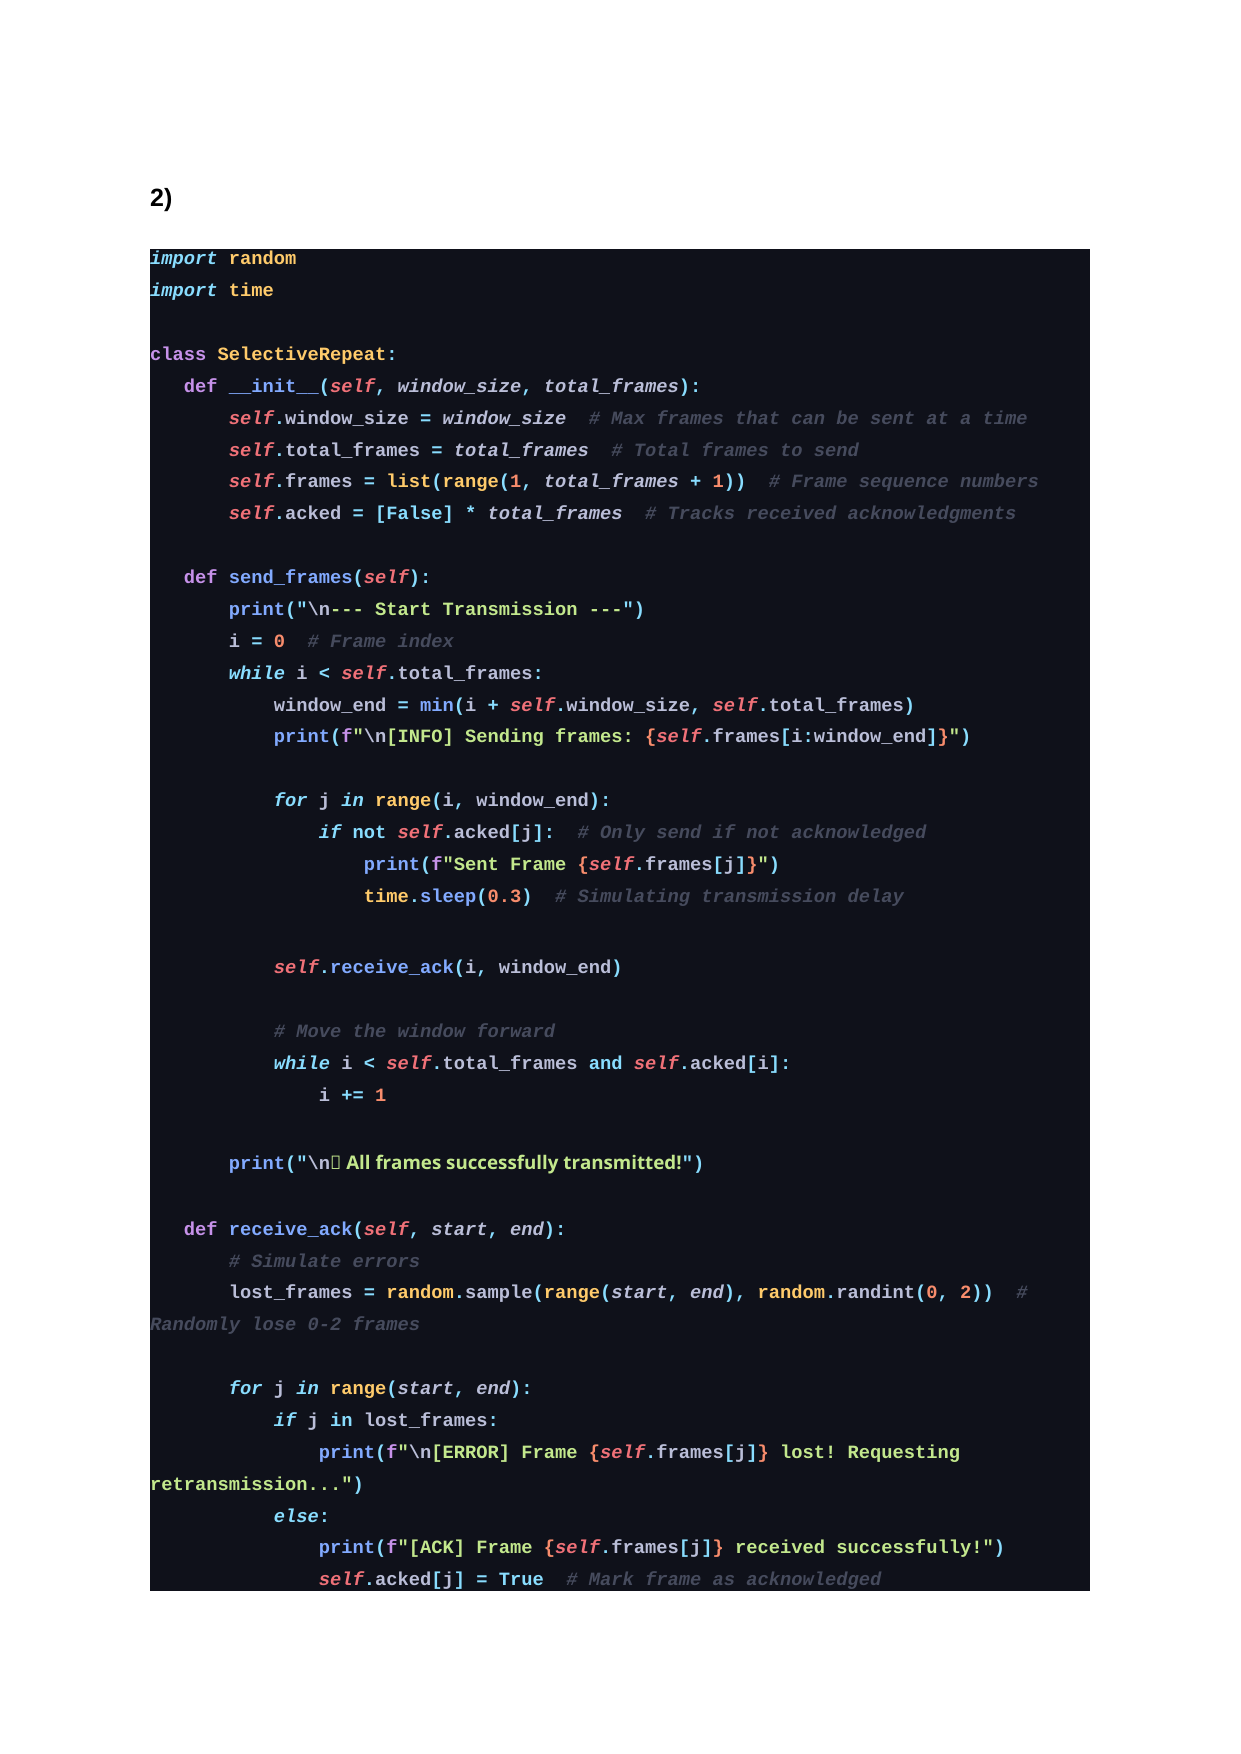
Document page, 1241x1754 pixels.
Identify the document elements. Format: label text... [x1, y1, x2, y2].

text # Move the window forward [150, 1022, 1090, 1043]
text print(f"[ACK] Frame {self.frames[j]} received successfully!") [150, 1538, 1090, 1559]
text self.acked = [False] * total_frames # Tracks received acknowledgments [150, 504, 1090, 525]
text print(f"\n[INFO] Sending frames: {self.frames[i:window_end]}") [150, 727, 1090, 748]
text else: [150, 1506, 1090, 1528]
text window_end = min(i + self.window_size, self.total_frames) [150, 695, 1090, 717]
text self.window_size = window_size # Max frames that can be sent at a time [150, 408, 1090, 430]
text class SelectiveRepeat: [150, 345, 1090, 366]
text i = 0 # Frame index [150, 632, 1090, 653]
text self.total_frames = total_frames # Total frames to send [150, 440, 1090, 462]
text 2) [150, 183, 1090, 212]
text self.frames = list(range(1, total_frames + 1)) # Frame sequence numbers [150, 472, 1090, 493]
text import time [150, 281, 1090, 302]
text def __init__(self, window_size, total_frames): [150, 377, 1090, 398]
text print("\n✅ All frames successfully transmitted!") [150, 1149, 1090, 1175]
text print(f"\n[ERROR] Frame {self.frames[j]} lost! Requesting retransmission...") [150, 1443, 1090, 1496]
text for j in range(i, window_end): [150, 791, 1090, 812]
text if j in lost_frames: [150, 1411, 1090, 1432]
text def send_frames(self): [150, 568, 1090, 589]
text lost_frames = random.sample(range(start, end), random.randint(0, 2)) # Randomly lose 0-2 frames [150, 1283, 1090, 1336]
text # Simulate errors [150, 1251, 1090, 1273]
text i += 1 [150, 1085, 1090, 1107]
text while i < self.total_frames: [150, 663, 1090, 685]
text print(f"Sent Frame {self.frames[j]}") [150, 855, 1090, 876]
text while i < self.total_frames and self.acked[i]: [150, 1053, 1090, 1075]
text import random [150, 249, 1090, 270]
text self.receive_ack(i, window_end) [150, 958, 1090, 979]
text self.acked[j] = True # Mark frame as acknowledged [150, 1570, 1090, 1591]
text print("\n--- Start Transmission ---") [150, 600, 1090, 621]
text for j in range(start, end): [150, 1379, 1090, 1400]
text def receive_ack(self, start, end): [150, 1219, 1090, 1241]
text if not self.acked[j]: # Only send if not acknowledged [150, 823, 1090, 844]
text time.sleep(0.3) # Simulating transmission delay [150, 887, 1090, 908]
